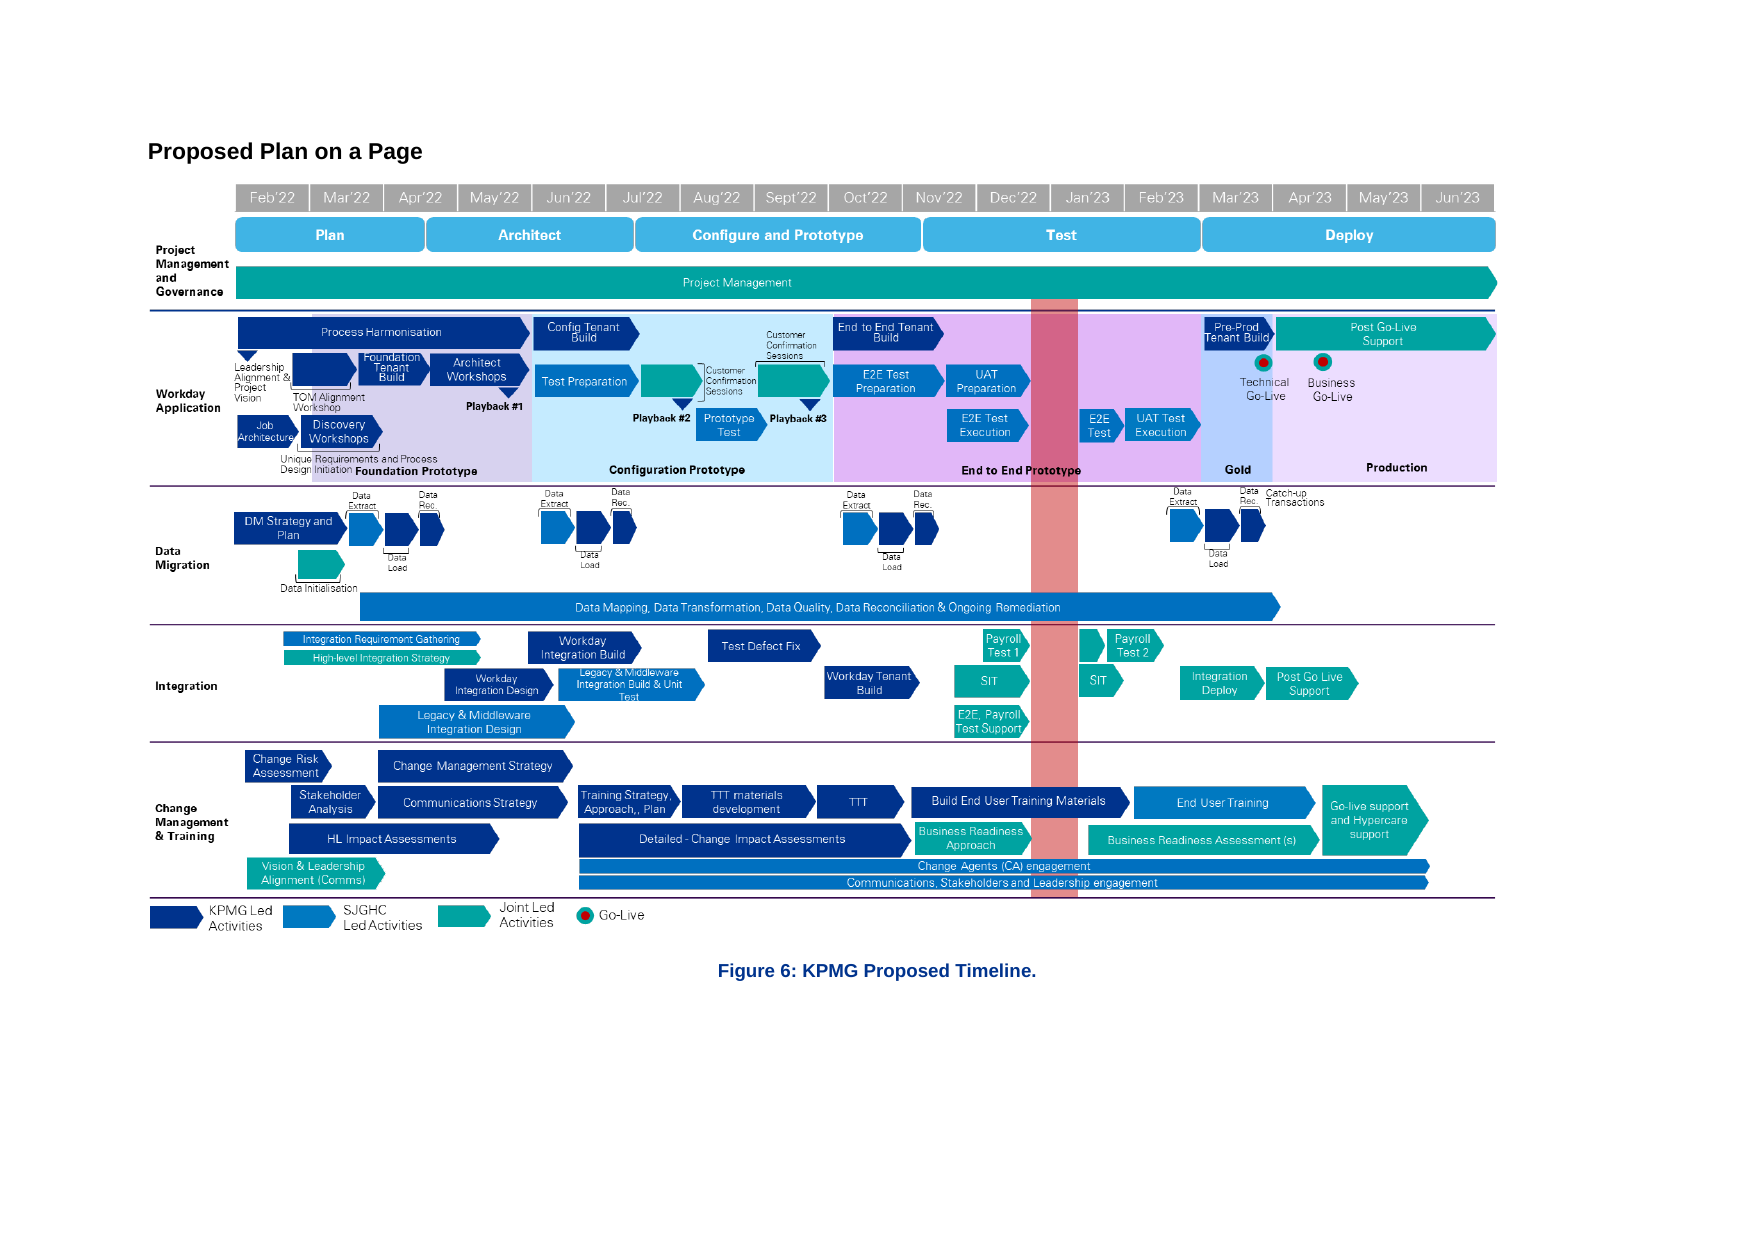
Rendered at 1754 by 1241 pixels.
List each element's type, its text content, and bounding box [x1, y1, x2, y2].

picture [147, 182, 1498, 942]
text Proposed Plan on a Page [148, 137, 1606, 164]
